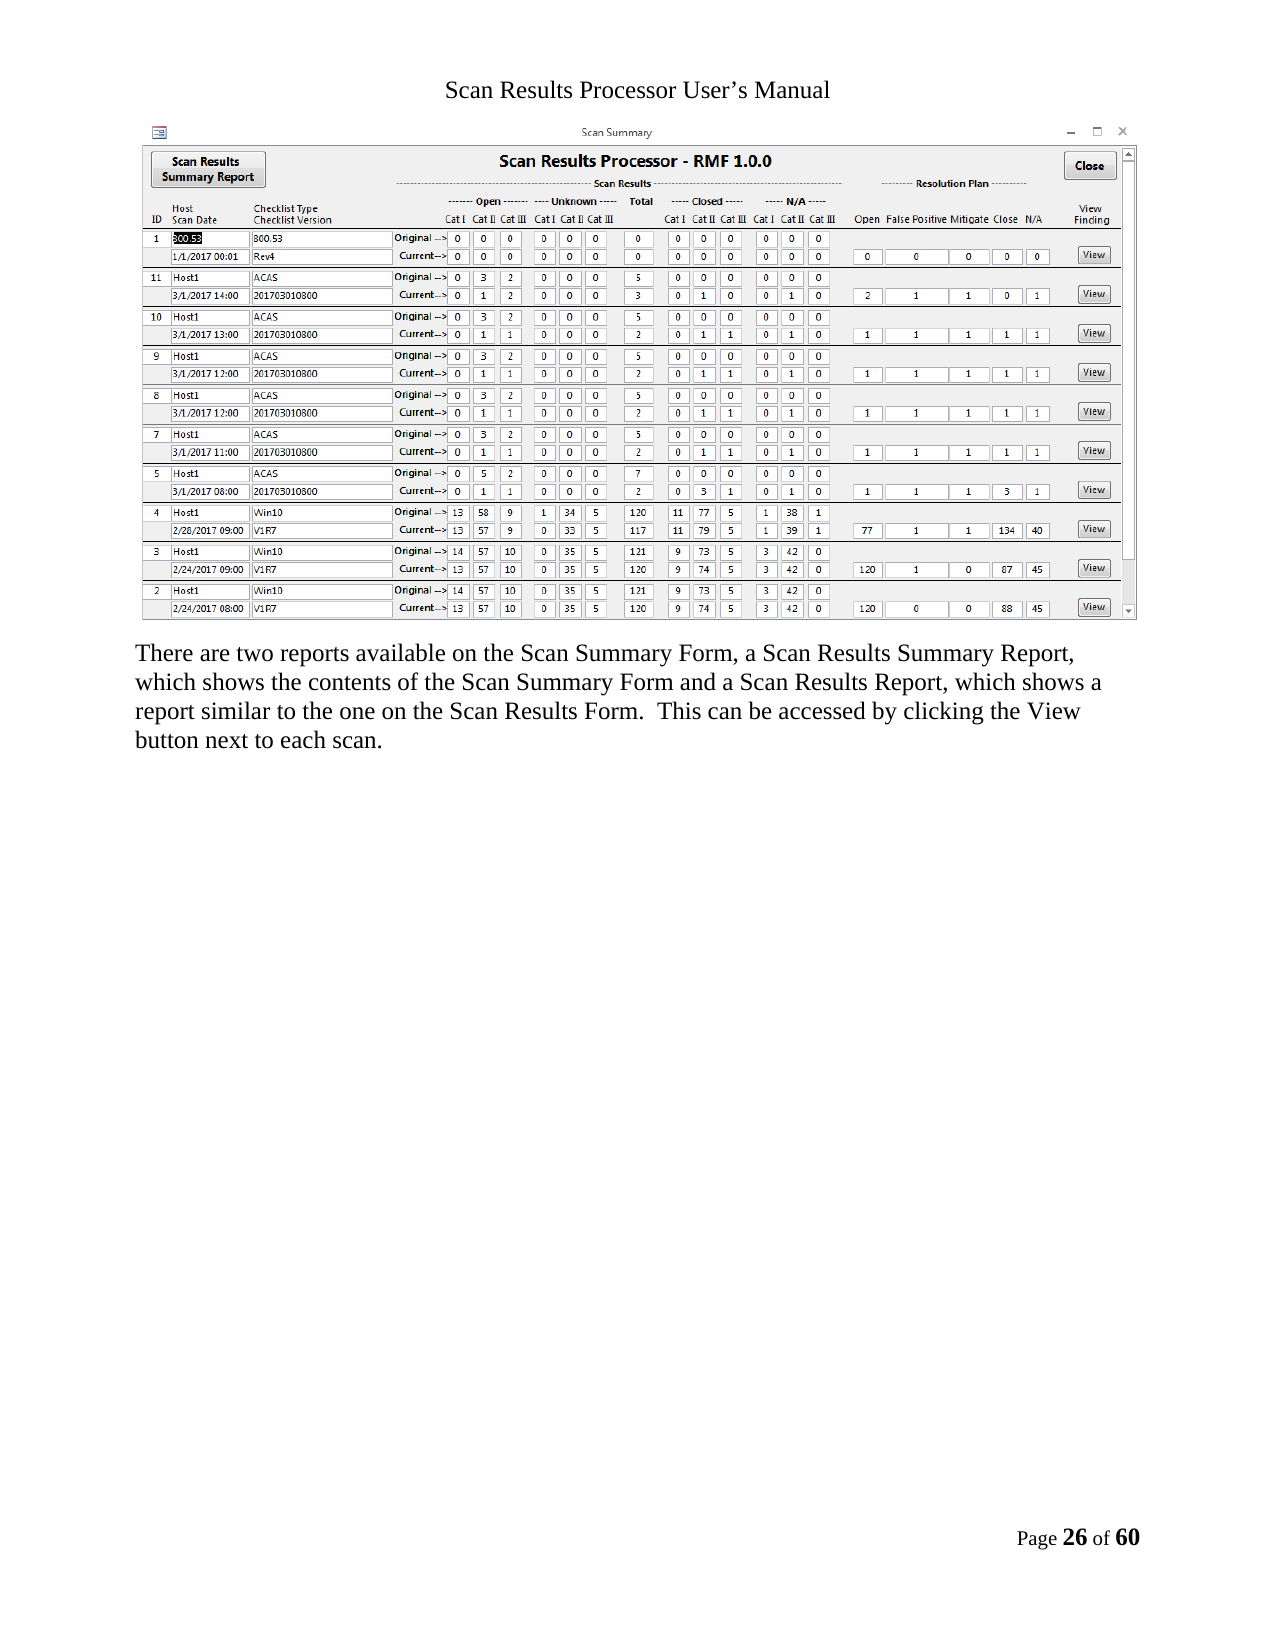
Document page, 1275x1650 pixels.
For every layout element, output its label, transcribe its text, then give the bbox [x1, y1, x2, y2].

picture [135, 120, 1140, 626]
text There are two reports available on the Scan Summary Form, a Scan Results Summary Report, which shows the contents of the Scan Summary Form and a Scan Results Report, which shows a report similar to the one on the Scan Results Form. This can be accessed by clicking the View button next to each scan. [135, 638, 1140, 753]
